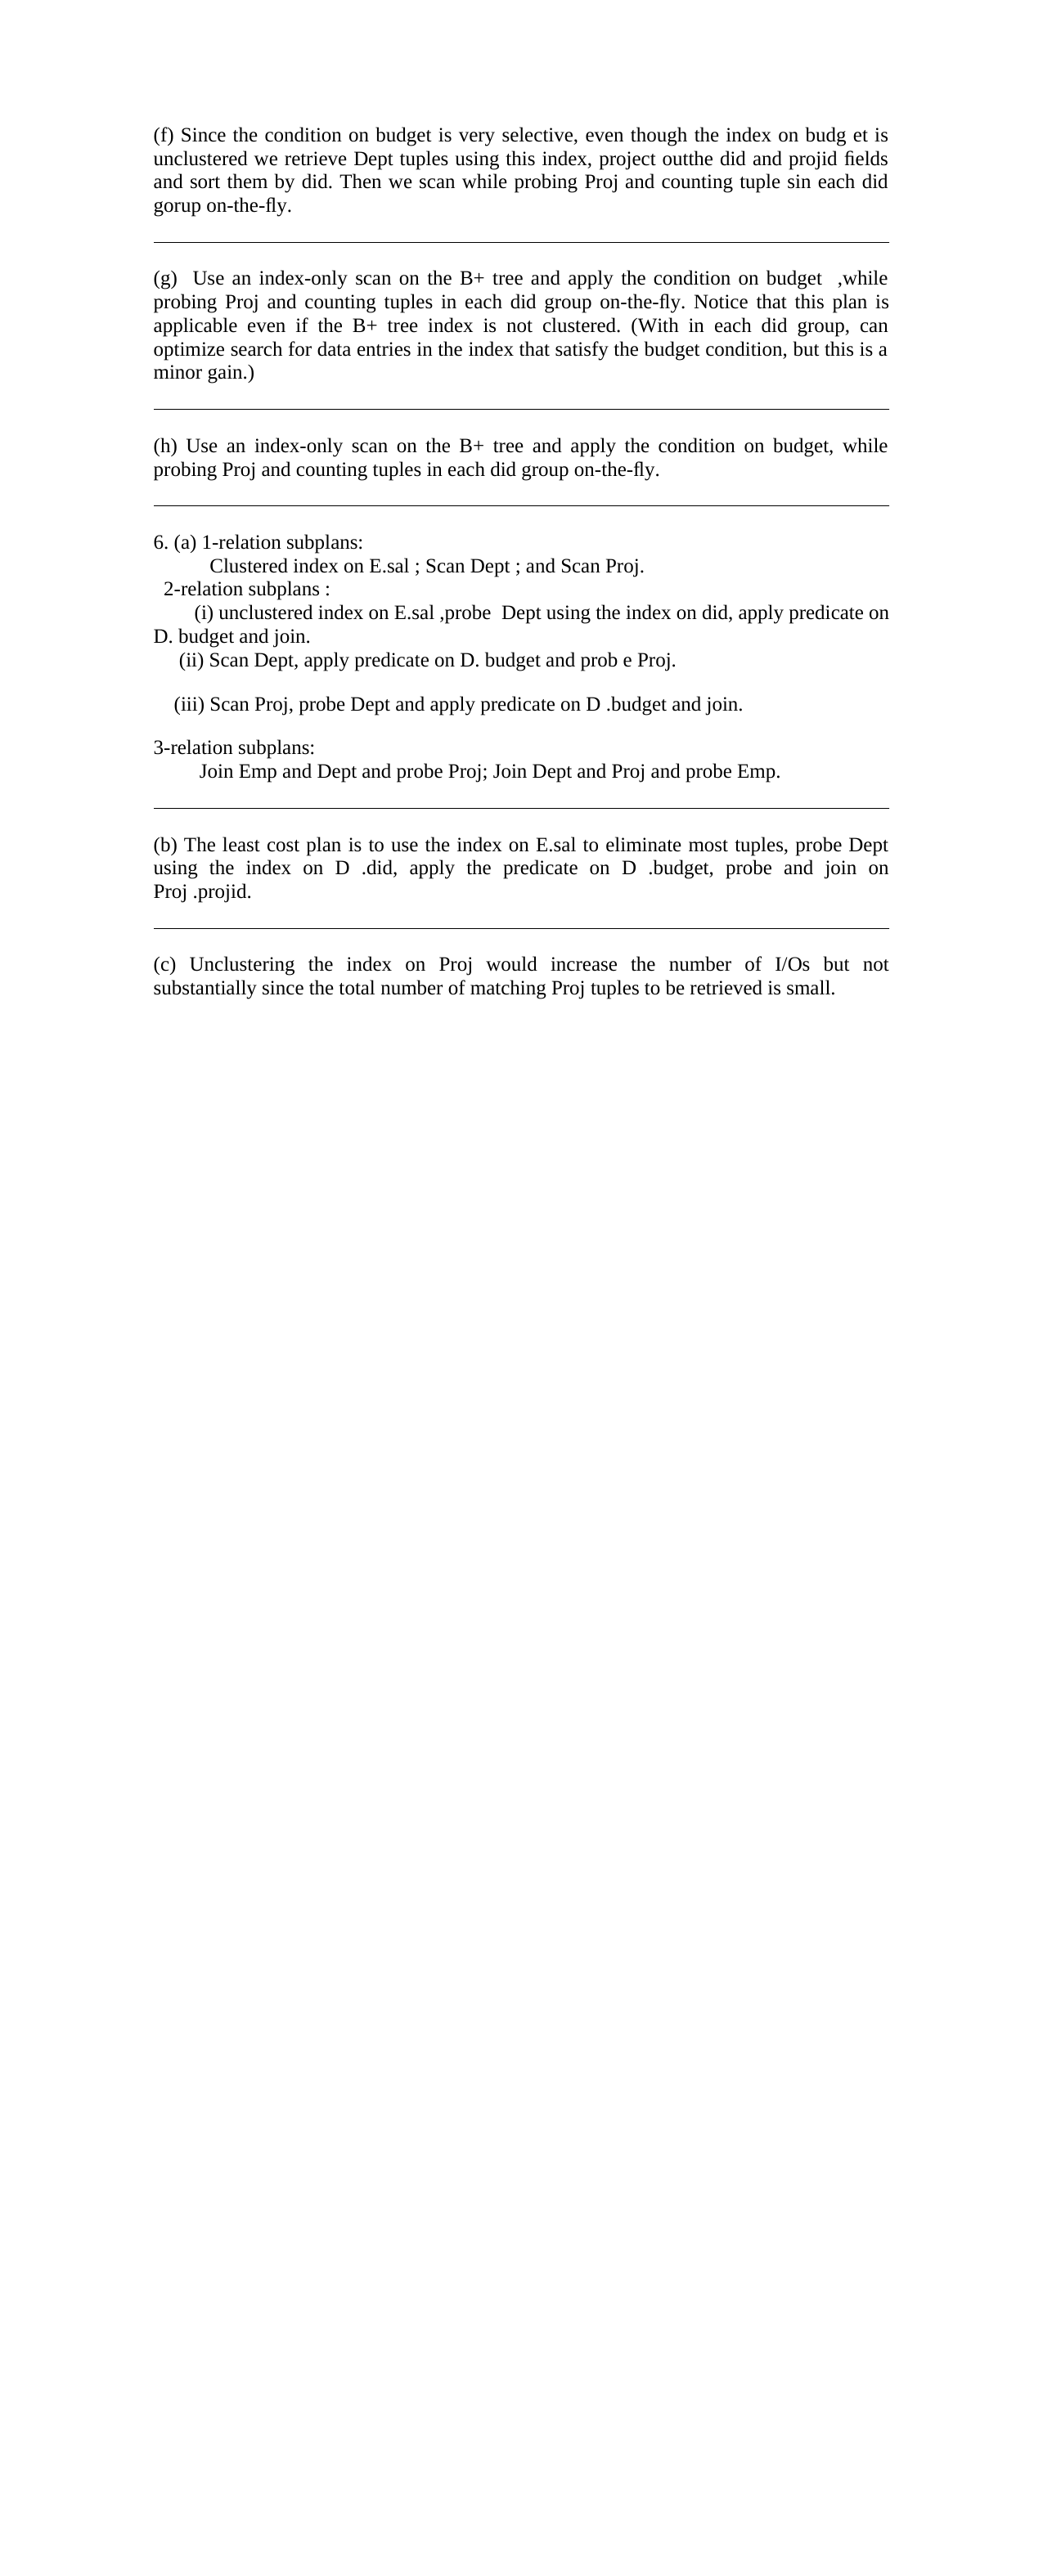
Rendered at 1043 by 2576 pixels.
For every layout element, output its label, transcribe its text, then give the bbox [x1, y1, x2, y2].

text 6. (a) 1-relation subplans: [153, 530, 889, 554]
text (f) Since the condition on budget is very selective, even though the index on budg et is unclustered we retrieve Dept tuples using this index, project outthe did and projid ﬁelds and sort them by did. Then we scan while probing Proj and counting tuple sin each did gorup on-the-ﬂy. [153, 123, 889, 217]
text (i) unclustered index on E.sal ,probe Dept using the index on did, apply predicate on D. budget and join. [153, 600, 889, 648]
text (b) The least cost plan is to use the index on E.sal to eliminate most tuples, probe Dept using the index on D .did, apply the predicate on D .budget, probe and join on Proj .projid. [153, 832, 889, 903]
text (g) Use an index-only scan on the B+ tree and apply the condition on budget ,while probing Proj and counting tuples in each did group on-the-ﬂy. Notice that this plan is applicable even if the B+ tree index is not clustered. (With in each did group, can optimize search for data entries in the index that satisfy the budget condition, but this is a minor gain.) [153, 267, 889, 384]
text (ii) Scan Dept, apply predicate on D. budget and prob e Proj. [153, 648, 889, 671]
text (c) Unclustering the index on Proj would increase the number of I/Os but not substantially since the total number of matching Proj tuples to be retrieved is small. [153, 952, 889, 999]
text (iii) Scan Proj, probe Dept and apply predicate on D .budget and join. [153, 692, 889, 715]
text 3-relation subplans: [153, 735, 889, 759]
text Join Emp and Dept and probe Proj; Join Dept and Proj and probe Emp. [153, 759, 889, 783]
text (h) Use an index-only scan on the B+ tree and apply the condition on budget, while probing Proj and counting tuples in each did group on-the-ﬂy. [153, 433, 889, 480]
text 2-relation subplans : [153, 577, 889, 600]
text Clustered index on E.sal ; Scan Dept ; and Scan Proj. [153, 554, 889, 577]
